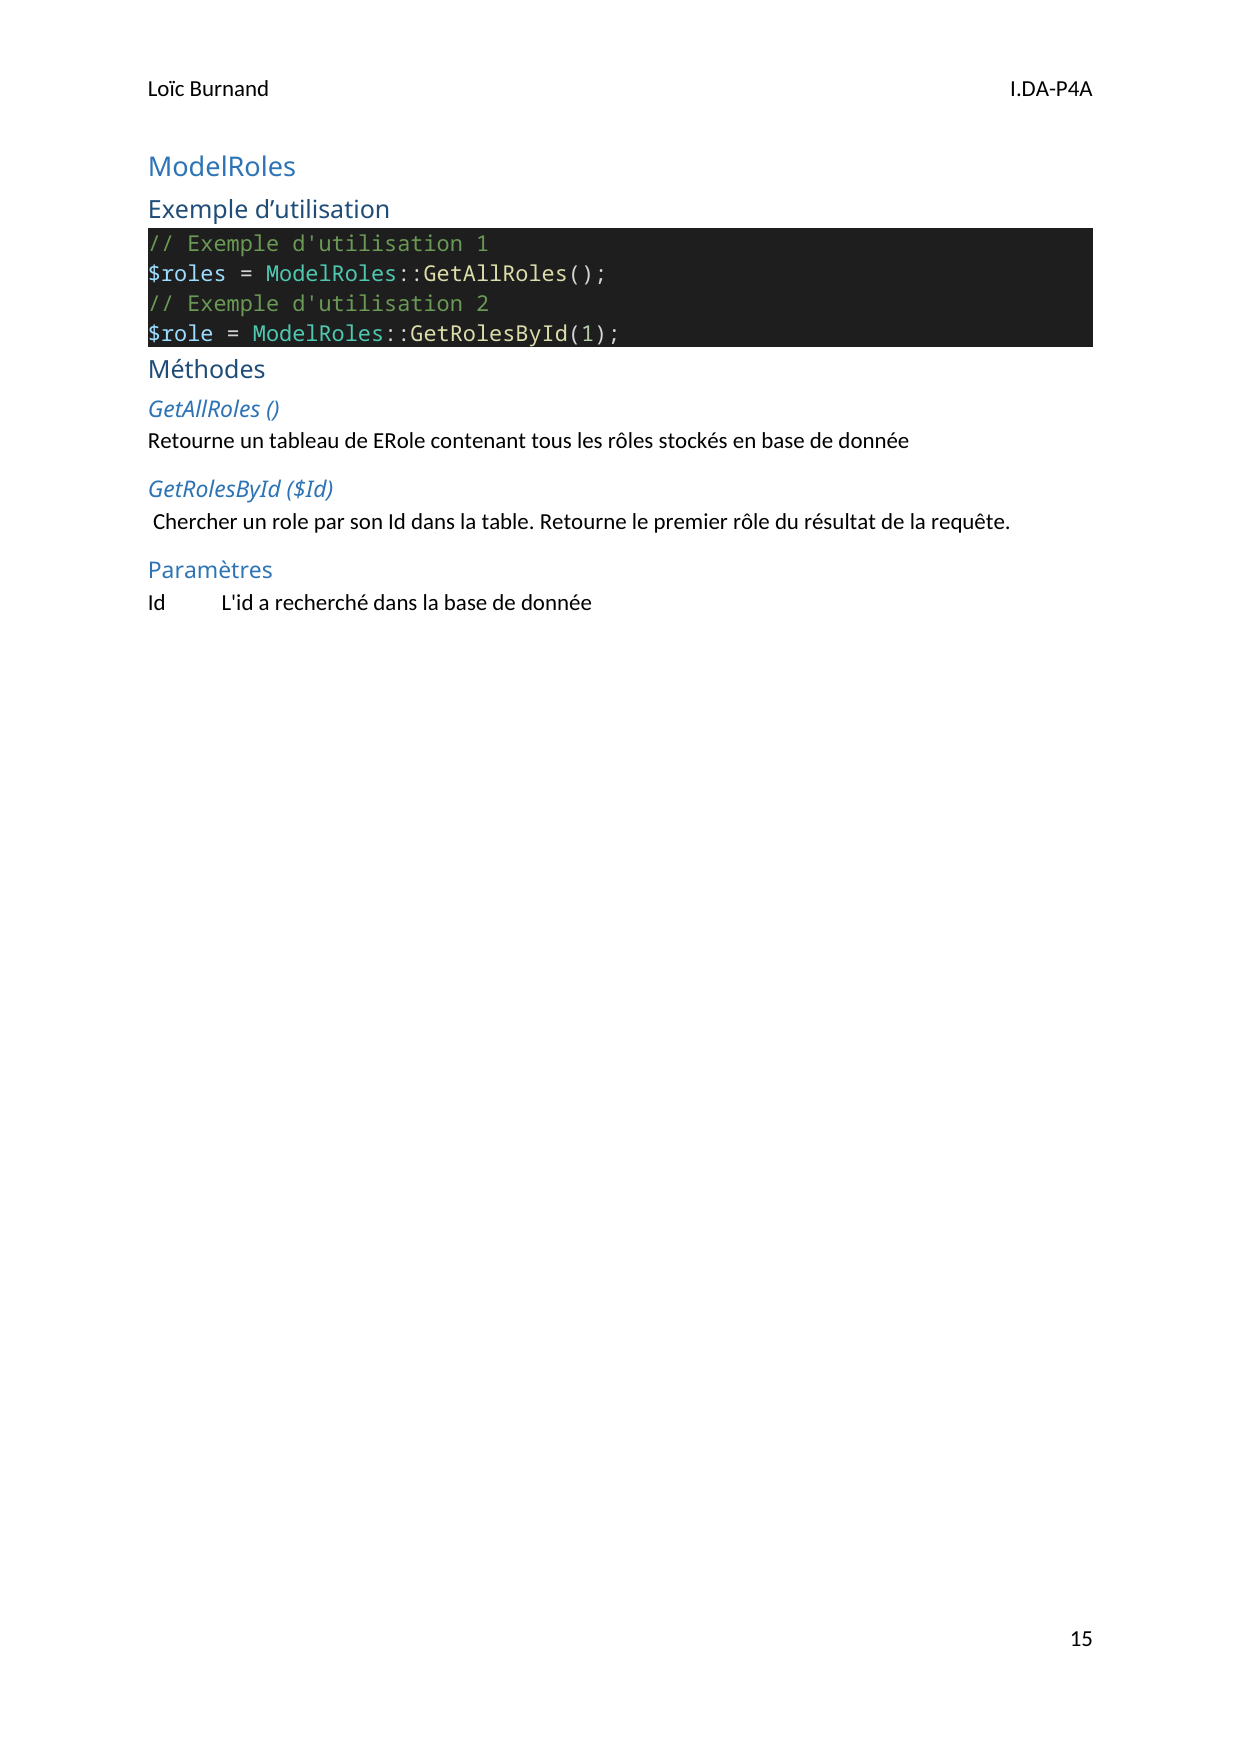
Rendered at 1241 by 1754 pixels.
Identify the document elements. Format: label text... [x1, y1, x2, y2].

text Chercher un role par son Id dans la table. Retourne le premier rôle du résultat de la requête. [148, 507, 1093, 535]
text Id L'id a recherché dans la base de donnée [148, 588, 1093, 616]
subtitle GetRolesById ($Id) [148, 473, 1093, 504]
subtitle Paramètres [148, 554, 1093, 585]
subtitle ModelRoles [148, 148, 1093, 184]
text $role = ModelRoles::GetRolesById(1); [148, 318, 1093, 347]
text Retourne un tableau de ERole contenant tous les rôles stockés en base de donnée [148, 426, 1093, 454]
text // Exemple d'utilisation 1 [148, 228, 1093, 258]
text // Exemple d'utilisation 2 [148, 288, 1093, 318]
subtitle Exemple d’utilisation [148, 192, 1093, 226]
subtitle Méthodes [148, 352, 1093, 386]
text $roles = ModelRoles::GetAllRoles(); [148, 258, 1093, 288]
subtitle GetAllRoles () [148, 393, 1093, 424]
